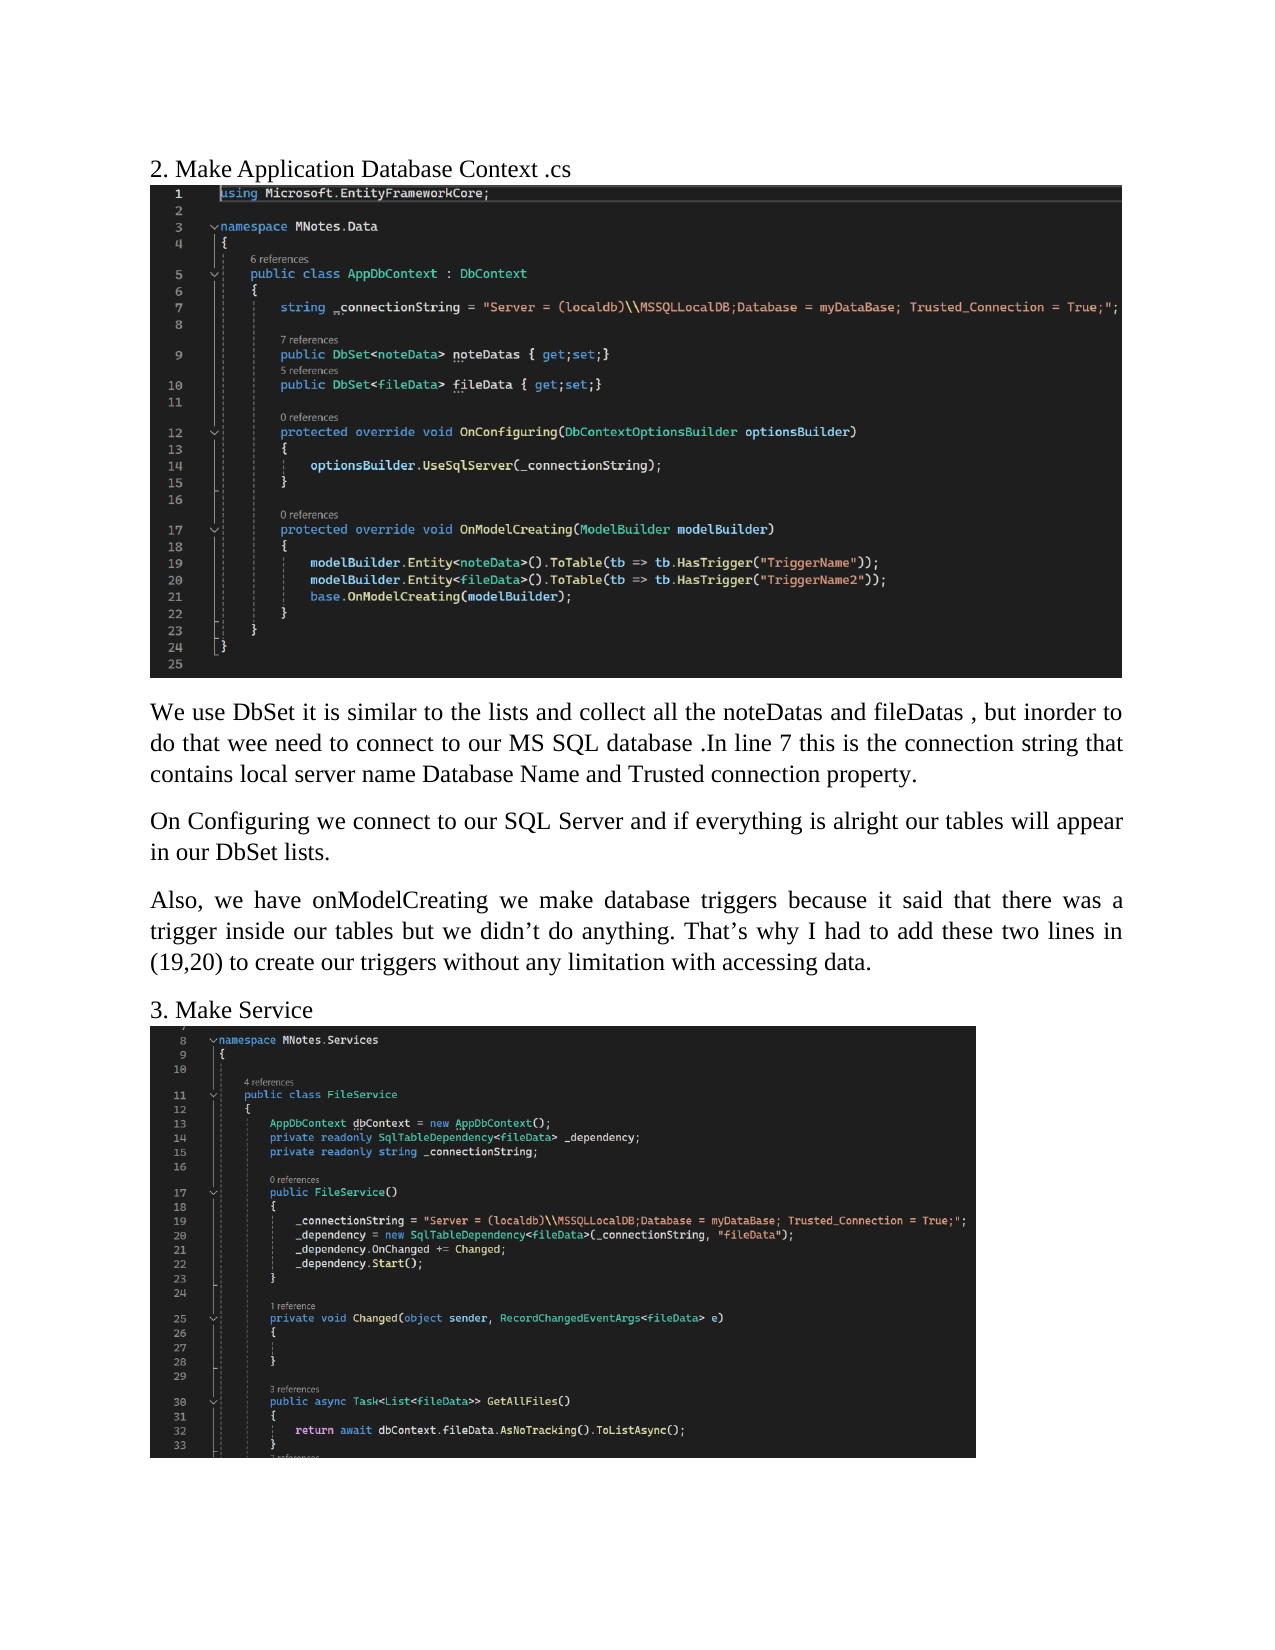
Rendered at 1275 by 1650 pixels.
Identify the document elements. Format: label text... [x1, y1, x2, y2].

text On Configuring we connect to our SQL Server and if everything is alright our tables will appear in our DbSet lists. [150, 806, 1125, 866]
subtitle 2. Make Application Database Context .cs [150, 154, 1125, 183]
text Also, we have onModelCreating we make database triggers because it said that there was a trigger inside our tables but we didn’t do anything. That’s why I had to add these two lines in (19,20) to create our triggers without any limitation with accessing data. [150, 885, 1125, 976]
picture [150, 185, 1122, 678]
subtitle 3. Make Service [150, 995, 1125, 1024]
text We use DbSet it is similar to the lists and collect all the noteDatas and fileDatas , but inorder to do that wee need to connect to our MS SQL database .In line 7 this is the connection string that contains local server name Database Name and Trusted connection property. [150, 697, 1125, 787]
picture [150, 1026, 976, 1458]
